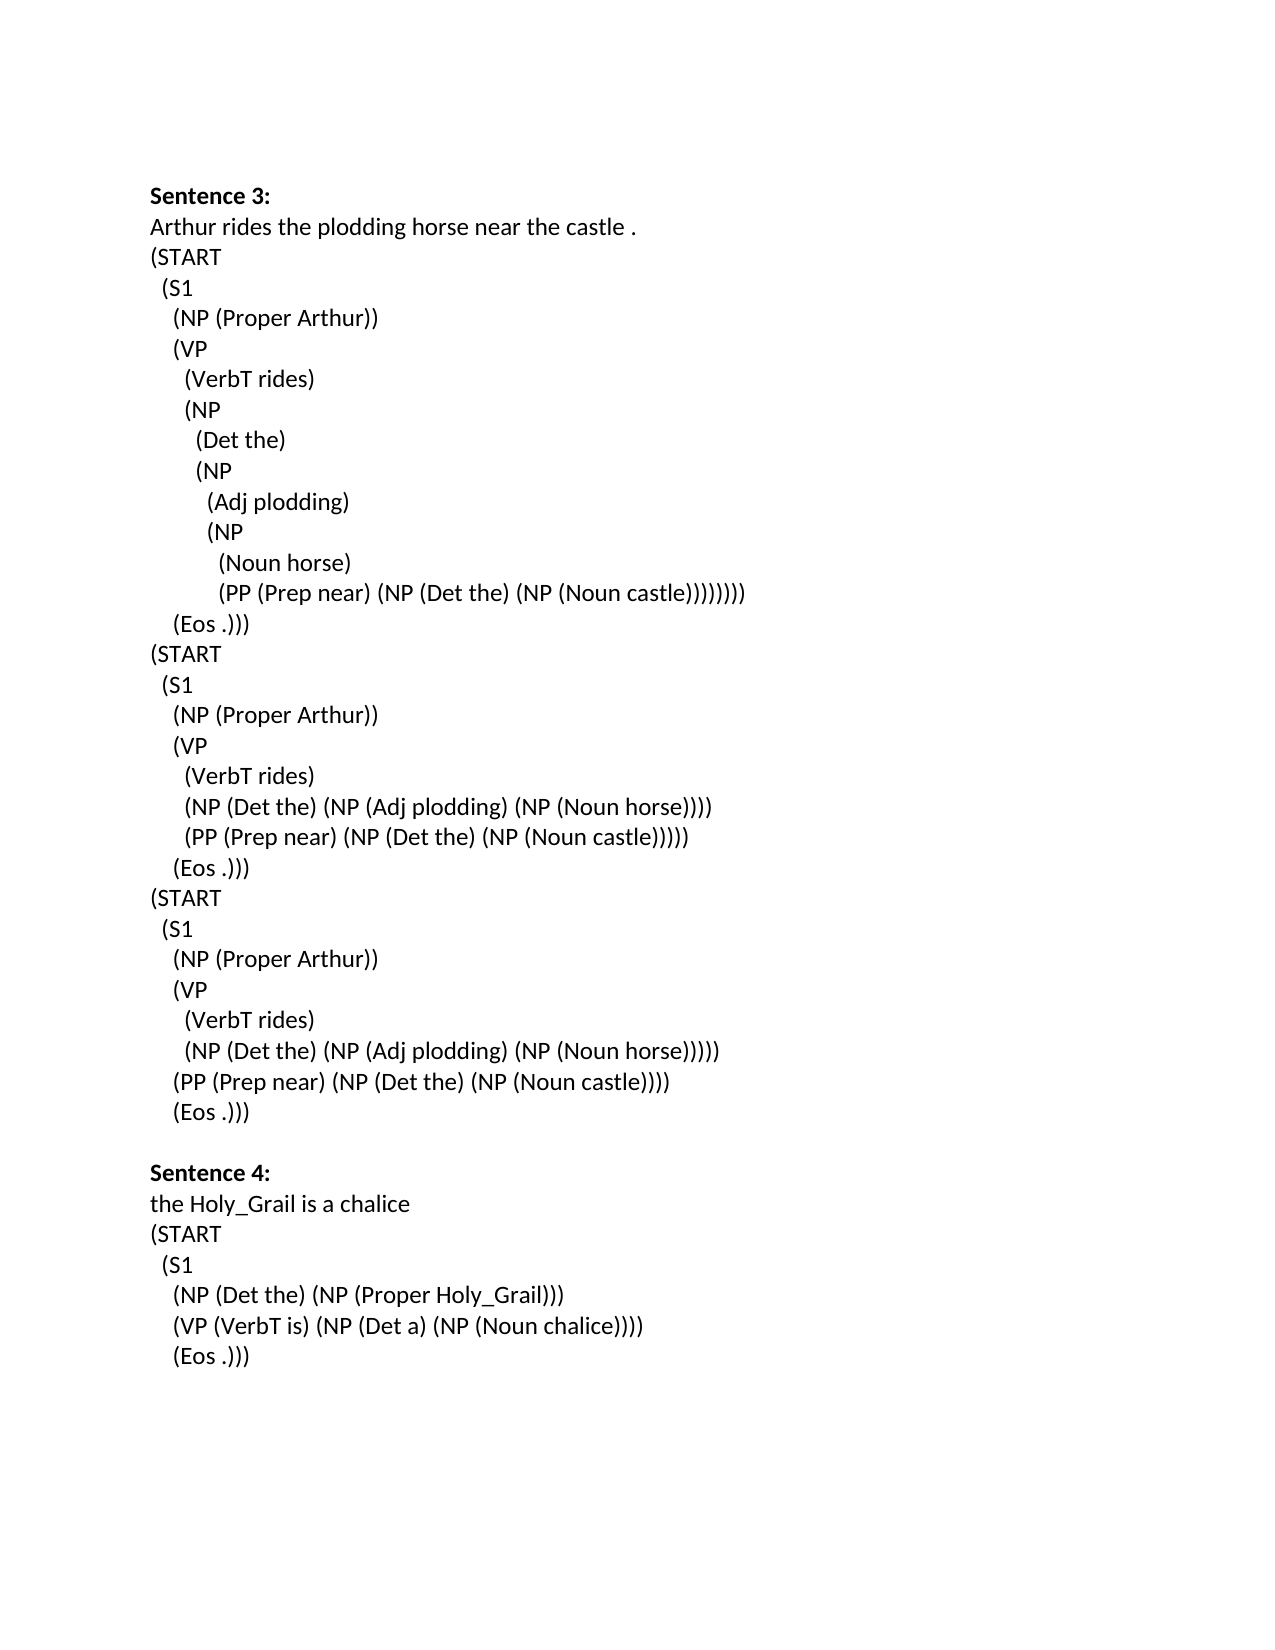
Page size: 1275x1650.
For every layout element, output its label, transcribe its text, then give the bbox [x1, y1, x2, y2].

text (NP [150, 455, 1125, 486]
text (Eos .))) [150, 1340, 1125, 1371]
text (NP [150, 394, 1125, 425]
text Sentence 4: [150, 1157, 1125, 1188]
text (NP (Det the) (NP (Proper Holy_Grail))) [150, 1279, 1125, 1310]
text the Holy_Grail is a chalice [150, 1188, 1125, 1218]
text (S1 [150, 913, 1125, 943]
text (NP (Proper Arthur)) [150, 303, 1125, 333]
text (VerbT rides) [150, 760, 1125, 791]
text (NP (Det the) (NP (Adj plodding) (NP (Noun horse)))) [150, 791, 1125, 821]
text (START [150, 638, 1125, 669]
text (Det the) [150, 425, 1125, 455]
text (Eos .))) [150, 1096, 1125, 1127]
text (VP [150, 974, 1125, 1004]
text (NP (Proper Arthur)) [150, 943, 1125, 974]
text (PP (Prep near) (NP (Det the) (NP (Noun castle)))))))) [150, 577, 1125, 608]
text Arthur rides the plodding horse near the castle . [150, 211, 1125, 242]
text (START [150, 882, 1125, 913]
text Sentence 3: [150, 181, 1125, 211]
text (VP (VerbT is) (NP (Det a) (NP (Noun chalice)))) [150, 1310, 1125, 1340]
text (S1 [150, 669, 1125, 699]
text (VerbT rides) [150, 364, 1125, 394]
text (NP [150, 516, 1125, 547]
text (S1 [150, 1249, 1125, 1279]
text (S1 [150, 272, 1125, 303]
text (VP [150, 333, 1125, 364]
text (VP [150, 730, 1125, 760]
text (NP (Det the) (NP (Adj plodding) (NP (Noun horse))))) [150, 1035, 1125, 1066]
text (Noun horse) [150, 547, 1125, 577]
text (Adj plodding) [150, 486, 1125, 516]
text (VerbT rides) [150, 1004, 1125, 1035]
text (START [150, 242, 1125, 272]
text (NP (Proper Arthur)) [150, 699, 1125, 730]
text (Eos .))) [150, 608, 1125, 638]
text (PP (Prep near) (NP (Det the) (NP (Noun castle))))) [150, 821, 1125, 852]
text (Eos .))) [150, 852, 1125, 882]
text (PP (Prep near) (NP (Det the) (NP (Noun castle)))) [150, 1066, 1125, 1096]
text (START [150, 1218, 1125, 1249]
